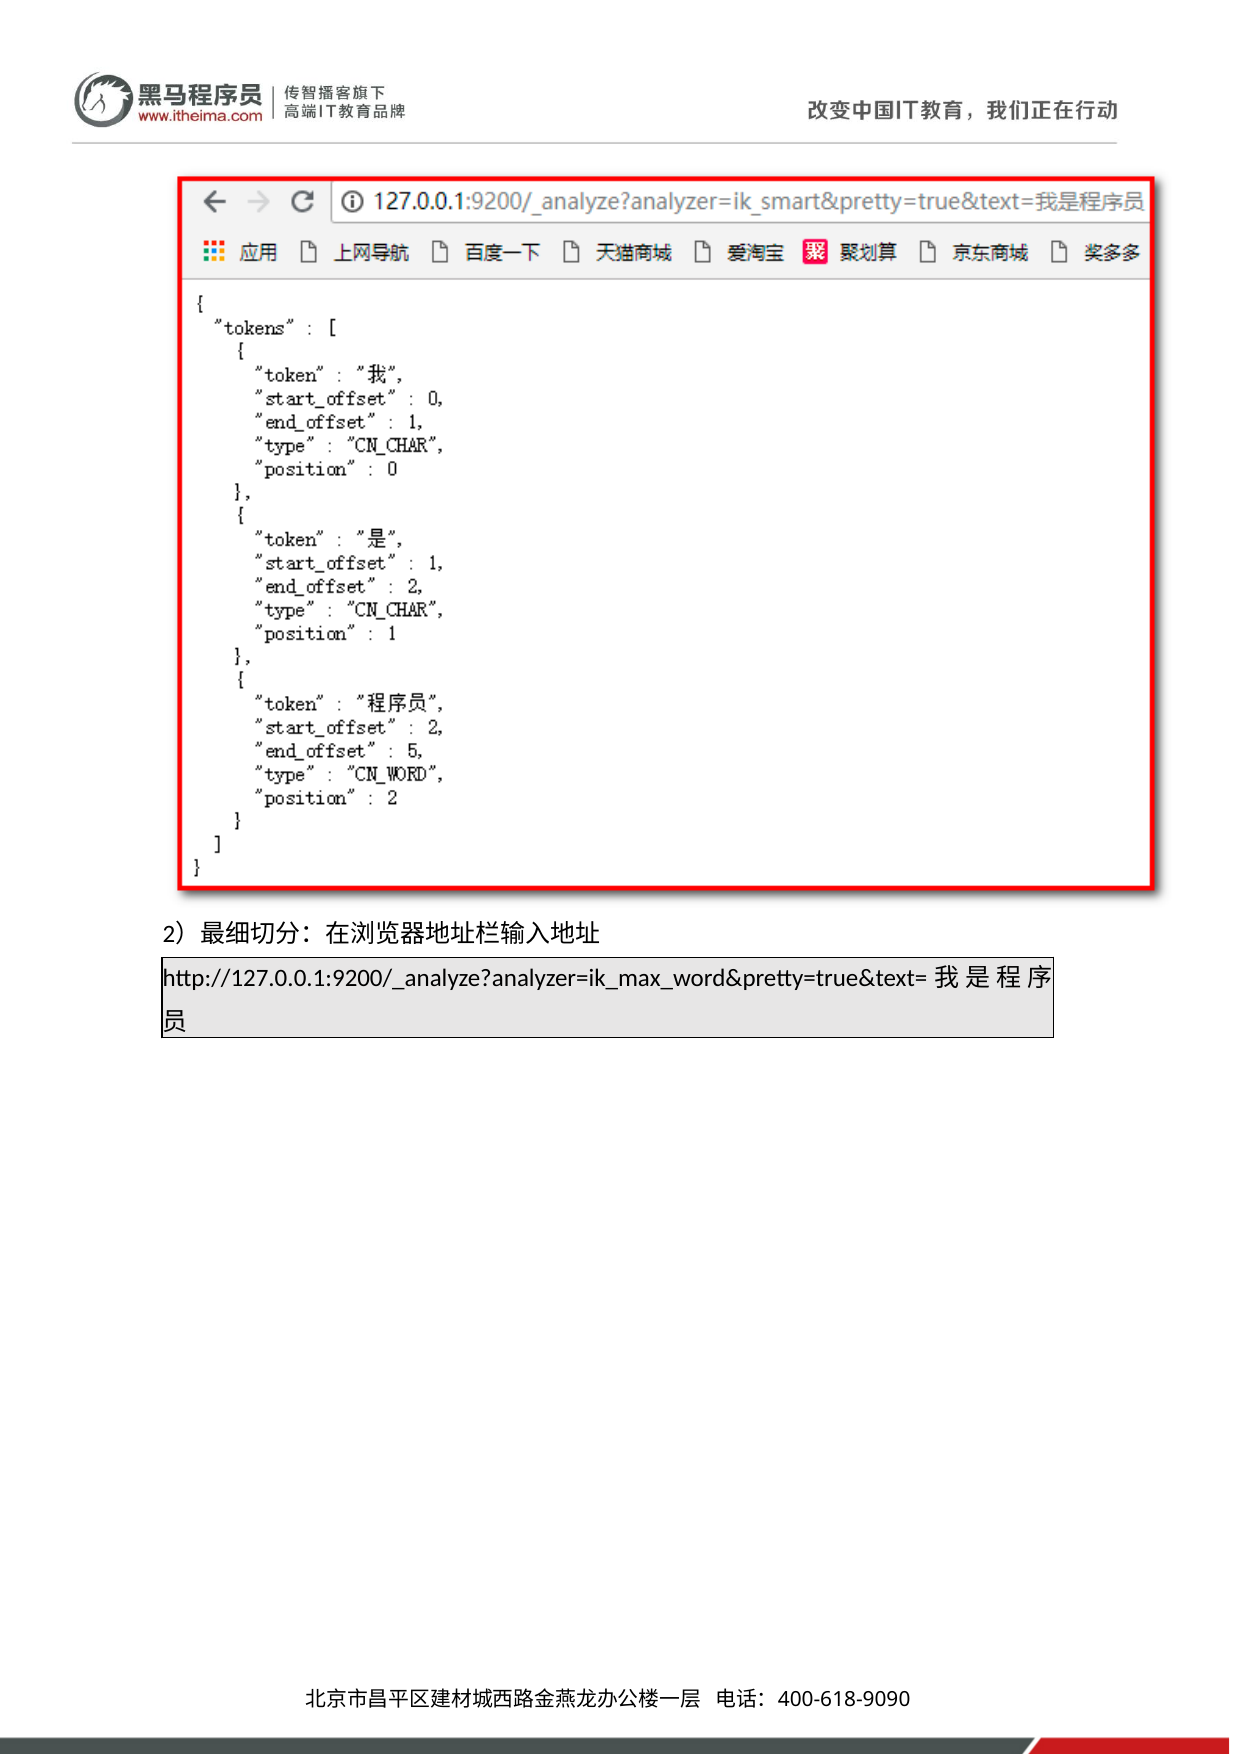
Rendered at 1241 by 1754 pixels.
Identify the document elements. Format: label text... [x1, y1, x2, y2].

picture [0, 1678, 1230, 1754]
picture [0, 1, 1220, 151]
text 2）最细切分：在浏览器地址栏输入地址 [162, 913, 1053, 949]
picture [162, 162, 1172, 908]
text http://127.0.0.1:9200/_analyze?analyzer=ik_max_word&pretty=true&text=我是程序员 [163, 958, 1053, 1037]
